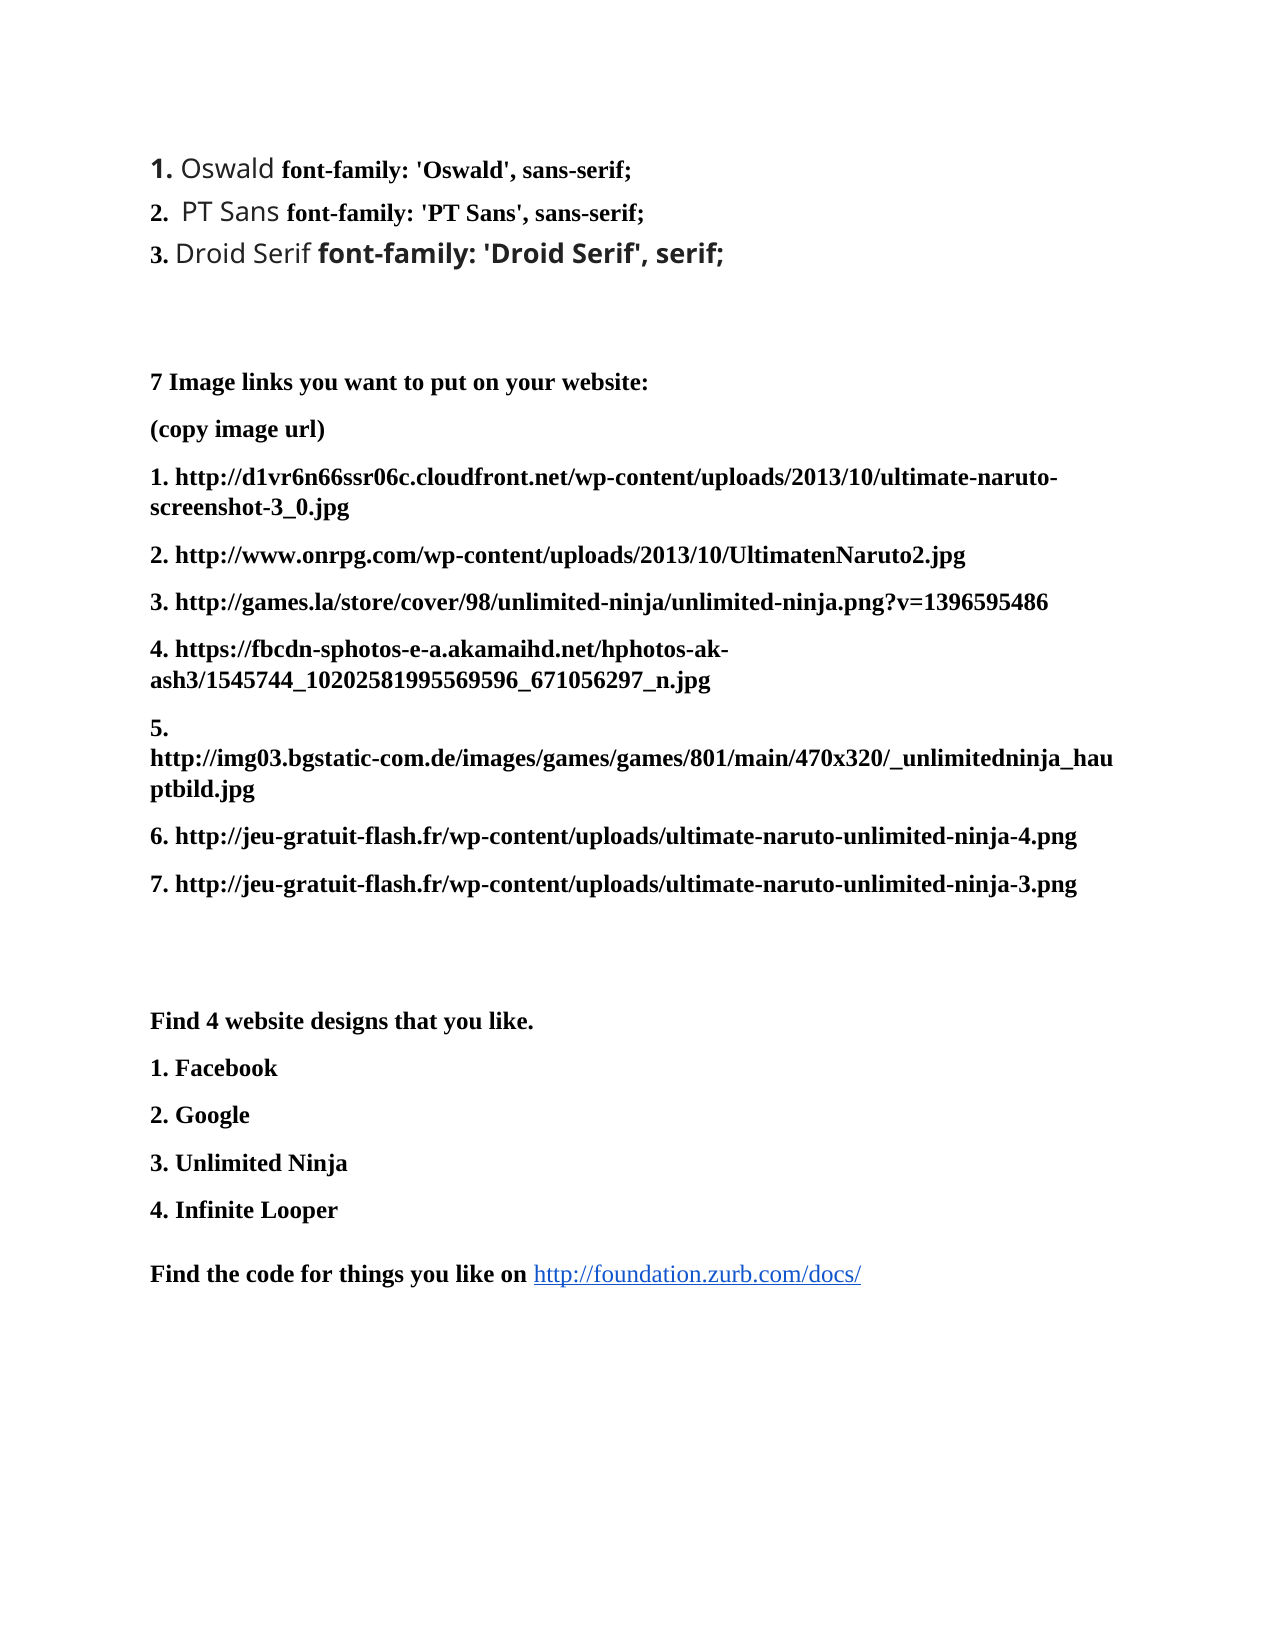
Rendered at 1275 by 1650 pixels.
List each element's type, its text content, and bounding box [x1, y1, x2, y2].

text 4. Infinite Looper [150, 1195, 1125, 1224]
text 2. http://www.onrpg.com/wp-content/uploads/2013/10/UltimatenNaruto2.jpg [150, 540, 1125, 568]
text 2. Google [150, 1101, 1125, 1129]
subtitle 1. Oswald font-family: 'Oswald', sans-serif; [150, 150, 1125, 187]
text Find the code for things you like on http://foundation.zurb.com/docs/ [150, 1259, 1125, 1287]
text 3. http://games.la/store/cover/98/unlimited-ninja/unlimited-ninja.png?v=1396595486 [150, 587, 1125, 616]
text 1. Facebook [150, 1053, 1125, 1082]
text 3. Unlimited Ninja [150, 1148, 1125, 1177]
subtitle 2. PT Sans font-family: 'PT Sans', sans-serif; [150, 192, 1125, 229]
text 5. http://img03.bgstatic-com.de/images/games/games/801/main/470x320/_unlimitedninja_hauptbild.jpg [150, 713, 1125, 803]
text 6. http://jeu-gratuit-flash.fr/wp-content/uploads/ultimate-naruto-unlimited-ninja-4.png [150, 821, 1125, 850]
subtitle 3. Droid Serif font-family: 'Droid Serif', serif; [150, 235, 1125, 272]
text 4. https://fbcdn-sphotos-e-a.akamaihd.net/hphotos-ak-ash3/1545744_10202581995569596_671056297_n.jpg [150, 634, 1125, 694]
text Find 4 website designs that you like. [150, 1006, 1125, 1034]
text 7 Image links you want to put on your website: [150, 367, 1125, 396]
text (copy image url) [150, 414, 1125, 443]
text 1. http://d1vr6n66ssr06c.cloudfront.net/wp-content/uploads/2013/10/ultimate-naruto-screenshot-3_0.jpg [150, 462, 1125, 521]
text 7. http://jeu-gratuit-flash.fr/wp-content/uploads/ultimate-naruto-unlimited-ninja-3.png [150, 869, 1125, 898]
